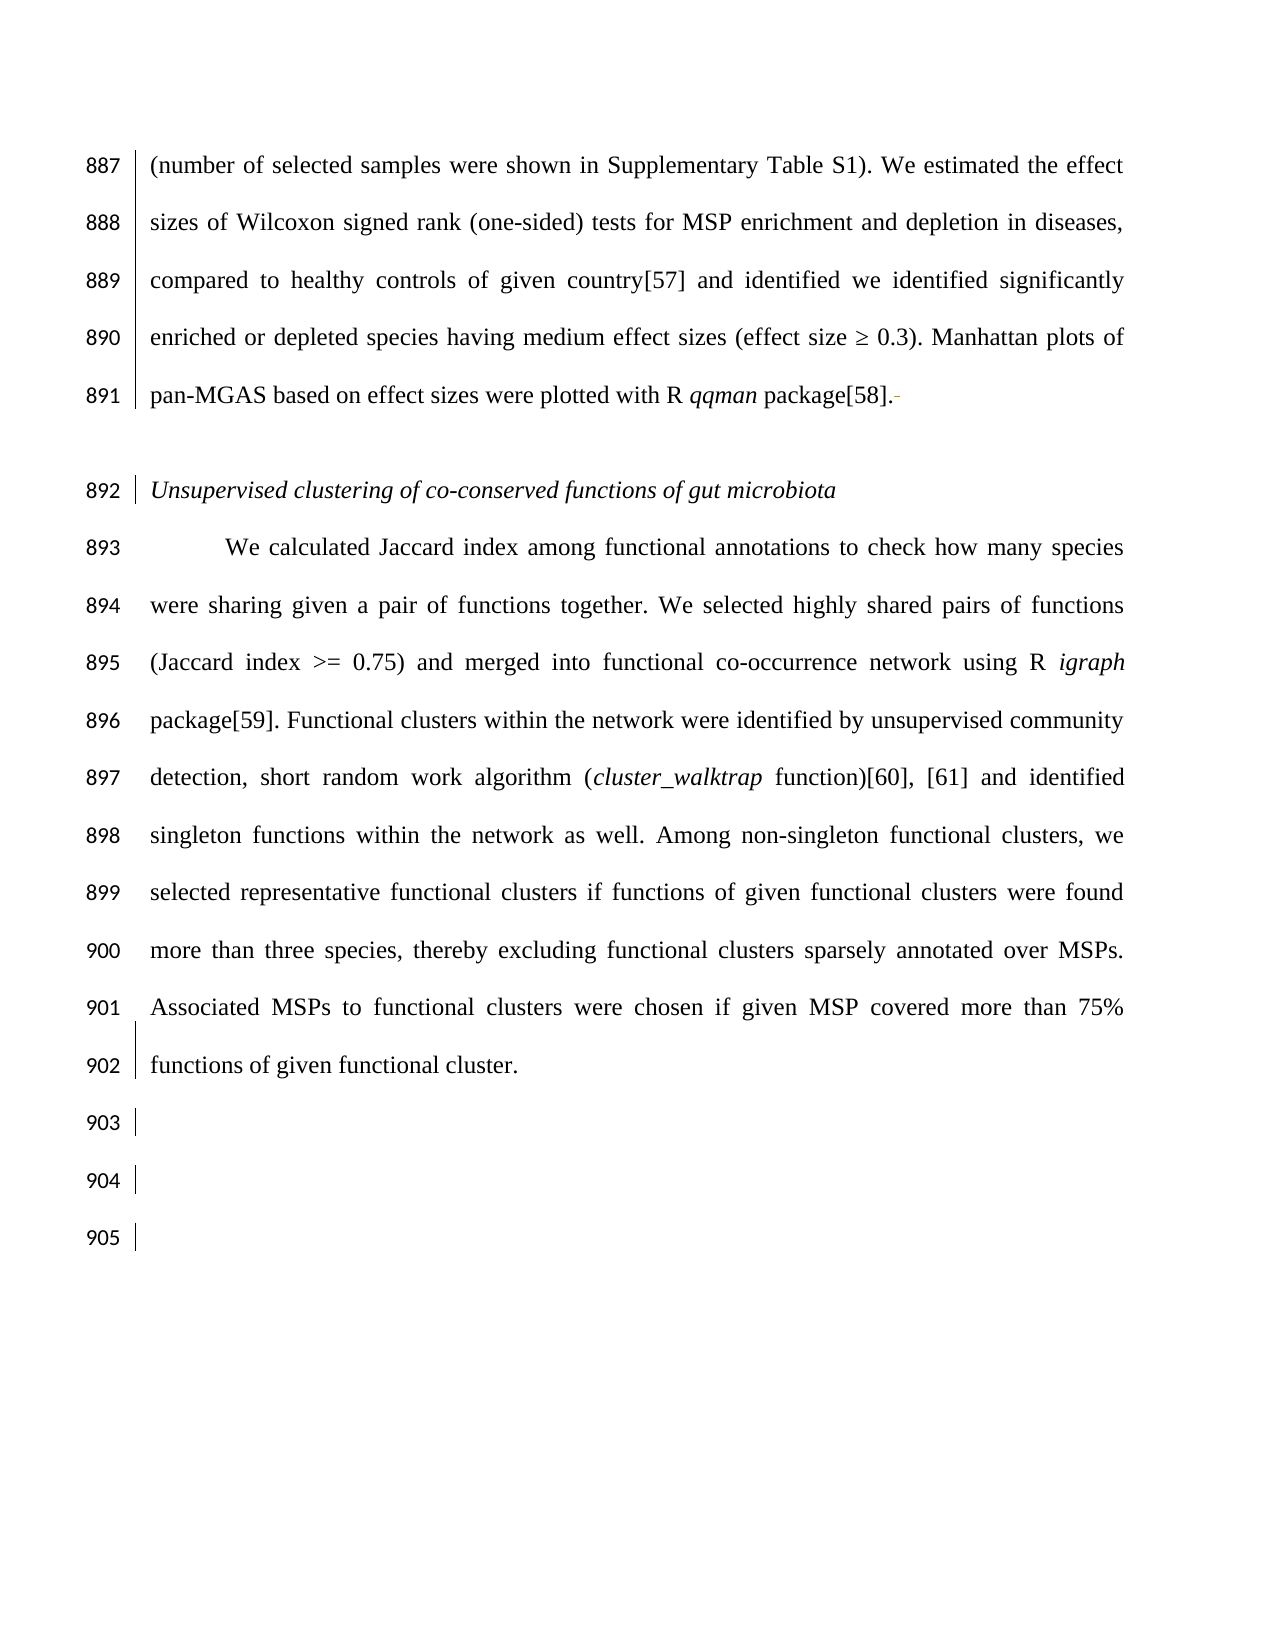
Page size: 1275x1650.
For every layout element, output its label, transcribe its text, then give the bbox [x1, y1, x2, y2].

subtitle Unsupervised clustering of co-conserved functions of gut microbiota [150, 475, 1125, 504]
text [150, 150, 1125, 409]
text We calculated Jaccard index among functional annotations to check how many species were sharing given a pair of functions together. We selected highly shared pairs of functions (Jaccard index >= 0.75) and merged into functional co-occurrence network using R igraph package. Functional clusters within the network were identified by unsupervised community detection, short random work algorithm (cluster_walktrap function) and identified singleton functions within the network as well. Among non-singleton functional clusters, we selected representative functional clusters if functions of given functional clusters were found more than three species, thereby excluding functional clusters sparsely annotated over MSPs. Associated MSPs to functional clusters were chosen if given MSP covered more than 75% functions of given functional cluster. [150, 532, 1125, 1079]
